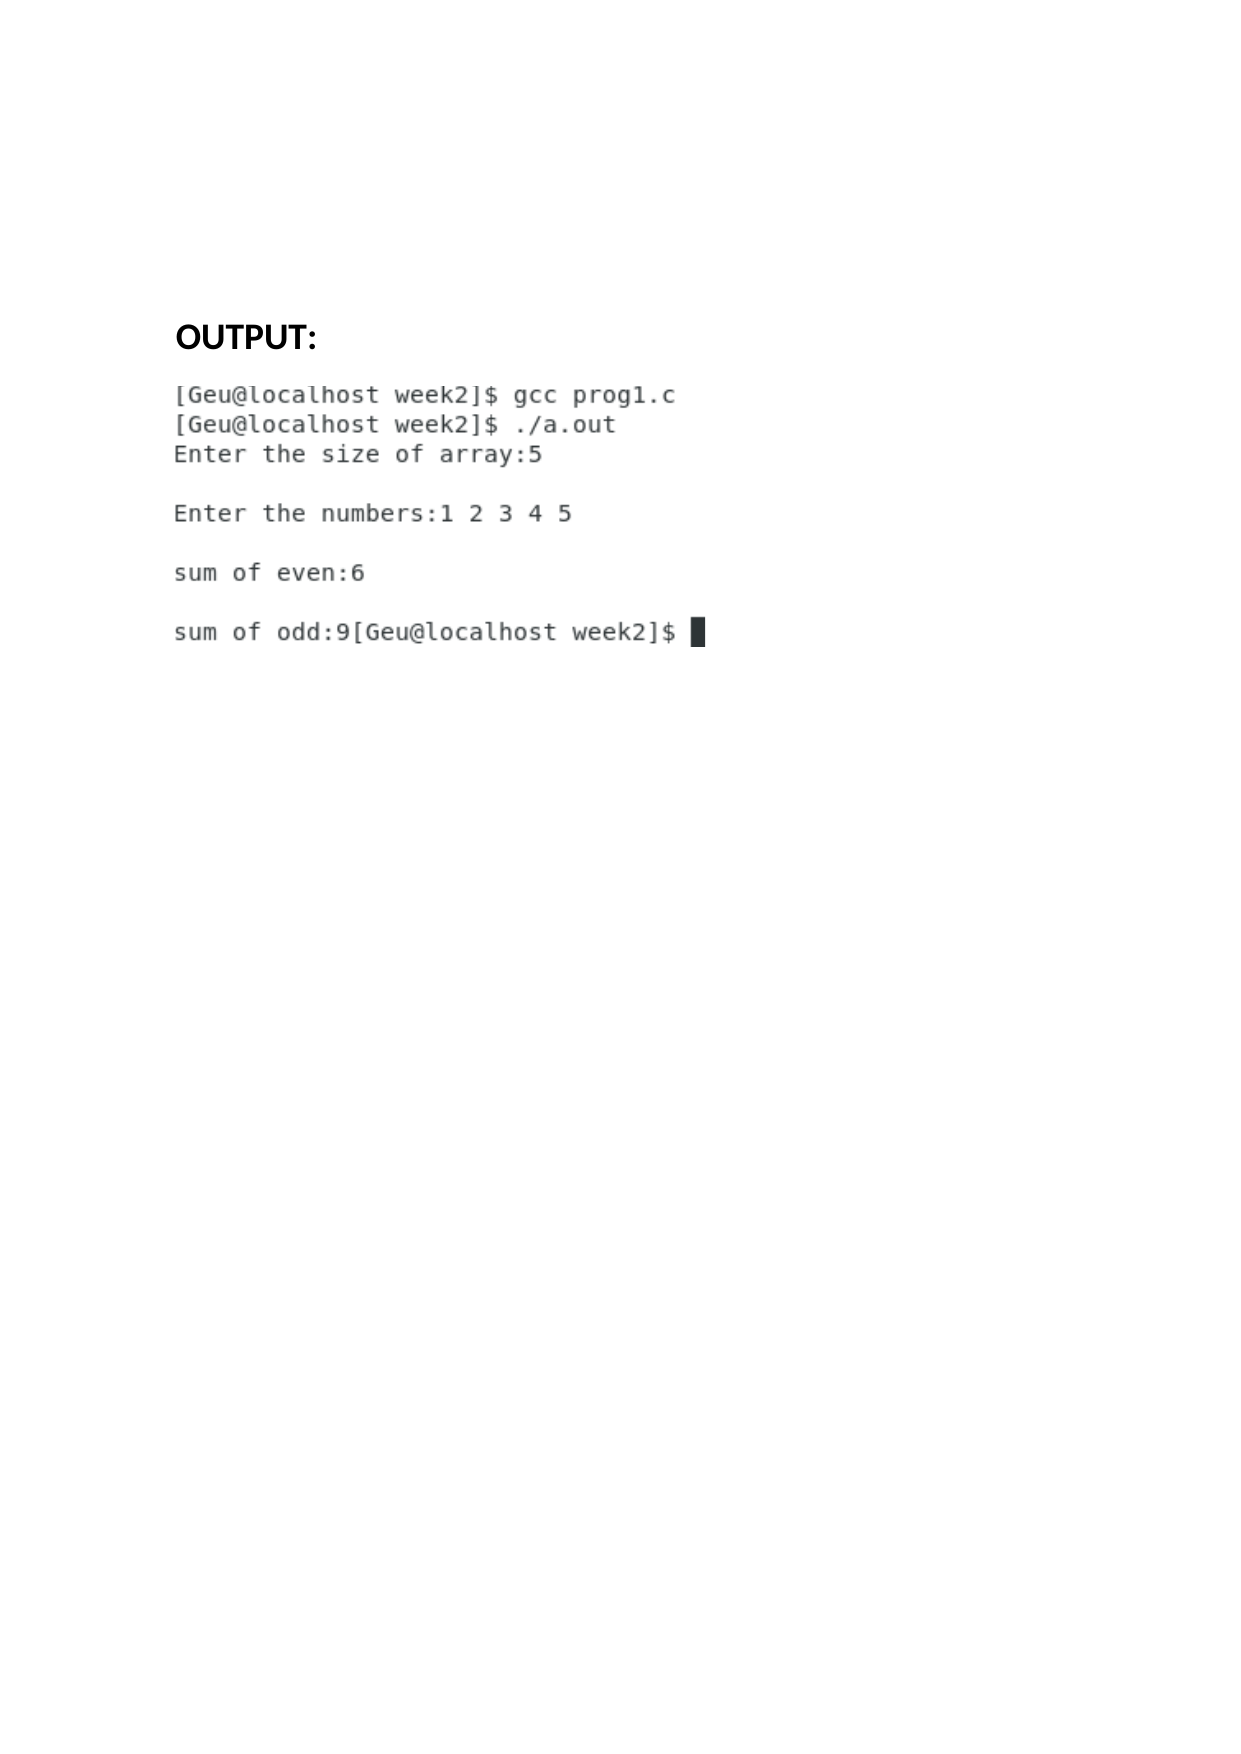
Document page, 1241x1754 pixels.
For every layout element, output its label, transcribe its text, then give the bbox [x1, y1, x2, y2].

picture [175, 386, 706, 647]
subtitle OUTPUT: [176, 313, 1090, 359]
